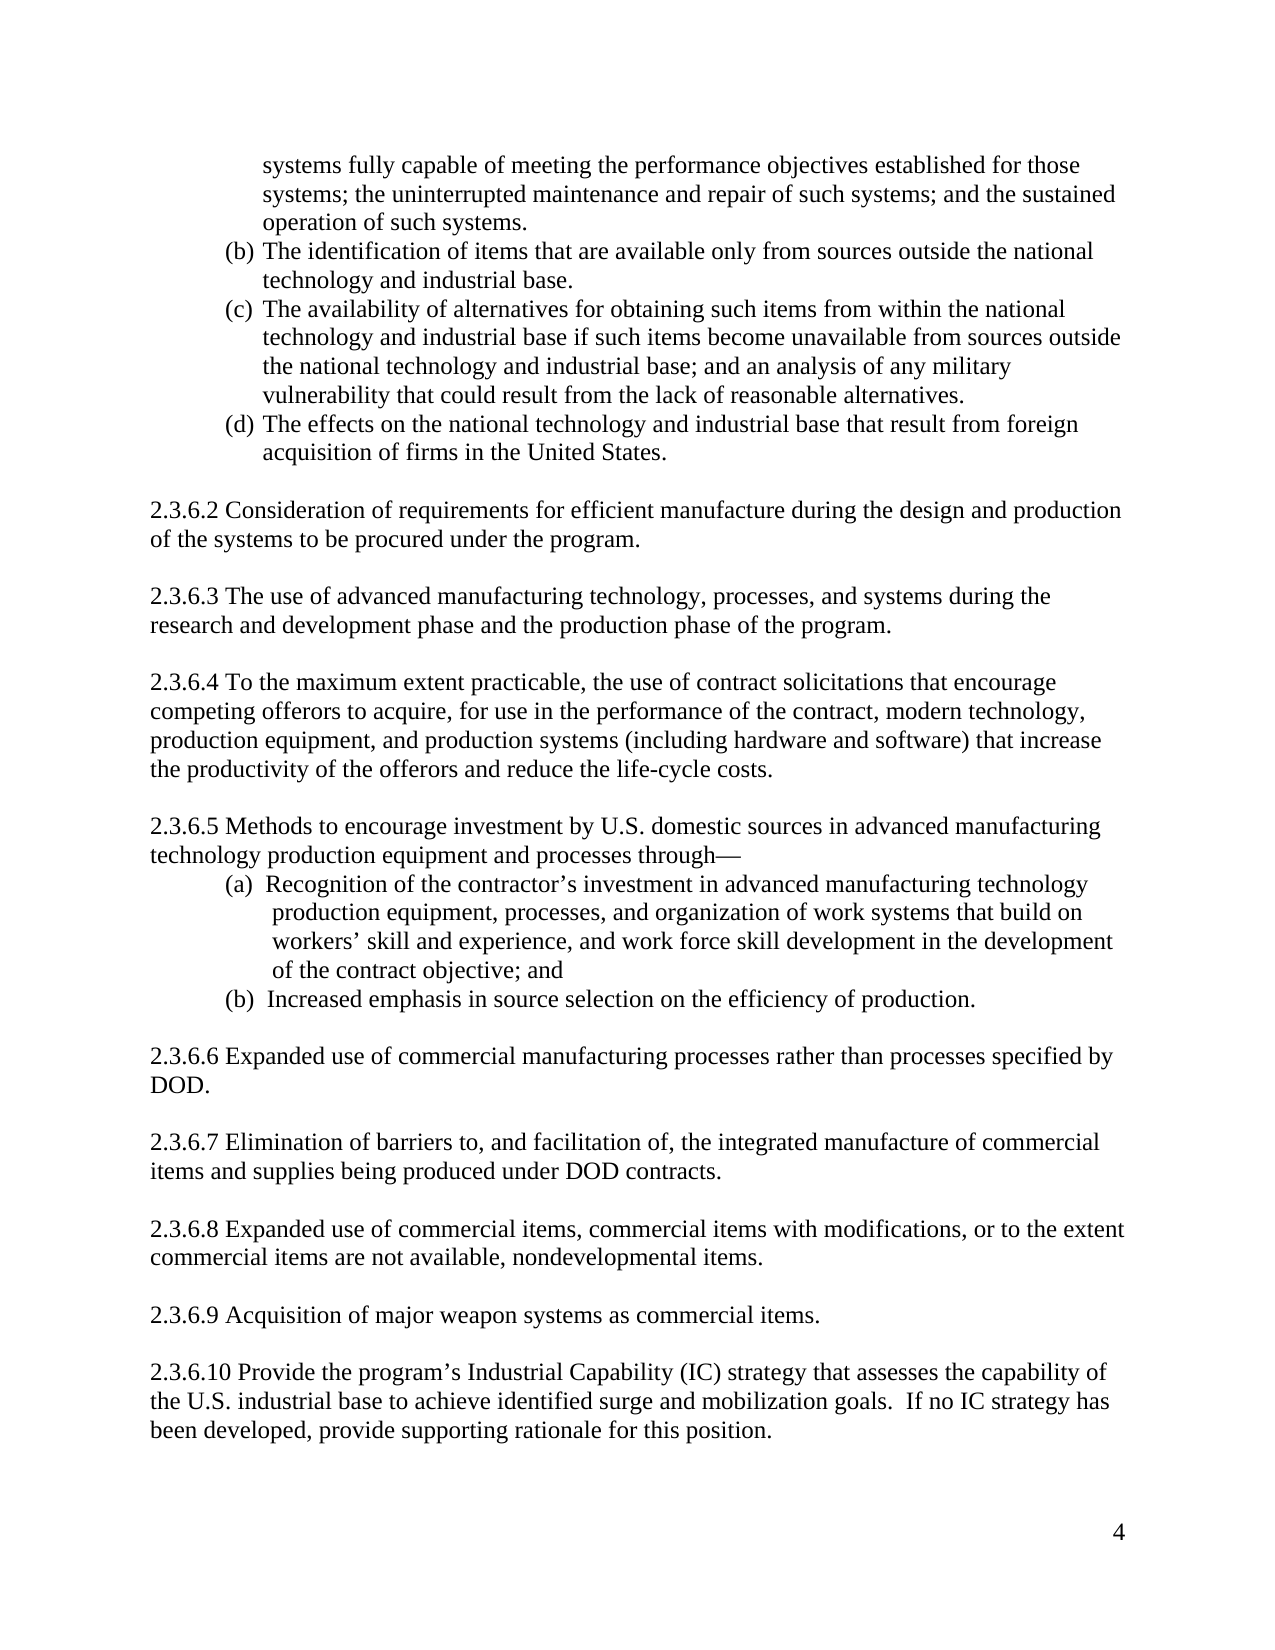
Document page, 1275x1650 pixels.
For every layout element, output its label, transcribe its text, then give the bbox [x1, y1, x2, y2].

text (b) Increased emphasis in source selection on the efficiency of production. [225, 984, 1125, 1012]
list The availability of alternatives for obtaining such items from within the national technology and industrial base if such items become unavailable from sources outside the national technology and industrial base; and an analysis of any military vulnerability that could result from the lack of reasonable alternatives. [225, 294, 1125, 409]
list The effects on the national technology and industrial base that result from foreign acquisition of firms in the United States. [225, 409, 1125, 466]
text 2.3.6.2 Consideration of requirements for efficient manufacture during the design and production of the systems to be procured under the program. [150, 495, 1125, 552]
text (a) Recognition of the contractor’s investment in advanced manufacturing technology production equipment, processes, and organization of work systems that build on workers’ skill and experience, and work force skill development in the development of the contract objective; and [225, 869, 1125, 984]
text 2.3.6.10 Provide the program’s Industrial Capability (IC) strategy that assesses the capability of the U.S. industrial base to achieve identified surge and mobilization goals. If no IC strategy has been developed, provide supporting rationale for this position. [150, 1357, 1125, 1444]
text 2.3.6.7 Elimination of barriers to, and facilitation of, the integrated manufacture of commercial items and supplies being produced under DOD contracts. [150, 1127, 1125, 1185]
text 2.3.6.4 To the maximum extent practicable, the use of contract solicitations that encourage competing offerors to acquire, for use in the performance of the contract, modern technology, production equipment, and production systems (including hardware and software) that increase the productivity of the offerors and reduce the life-cycle costs. [150, 667, 1125, 782]
text 2.3.6.9 Acquisition of major weapon systems as commercial items. [150, 1300, 1125, 1329]
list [225, 150, 1125, 236]
text 2.3.6.6 Expanded use of commercial manufacturing processes rather than processes specified by DOD. [150, 1041, 1125, 1099]
text 2.3.6.8 Expanded use of commercial items, commercial items with modifications, or to the extent commercial items are not available, nondevelopmental items. [150, 1214, 1125, 1271]
list The identification of items that are available only from sources outside the national technology and industrial base. [225, 236, 1125, 294]
text 2.3.6.5 Methods to encourage investment by U.S. domestic sources in advanced manufacturing technology production equipment and processes through— [150, 811, 1125, 869]
text 2.3.6.3 The use of advanced manufacturing technology, processes, and systems during the research and development phase and the production phase of the program. [150, 581, 1125, 639]
